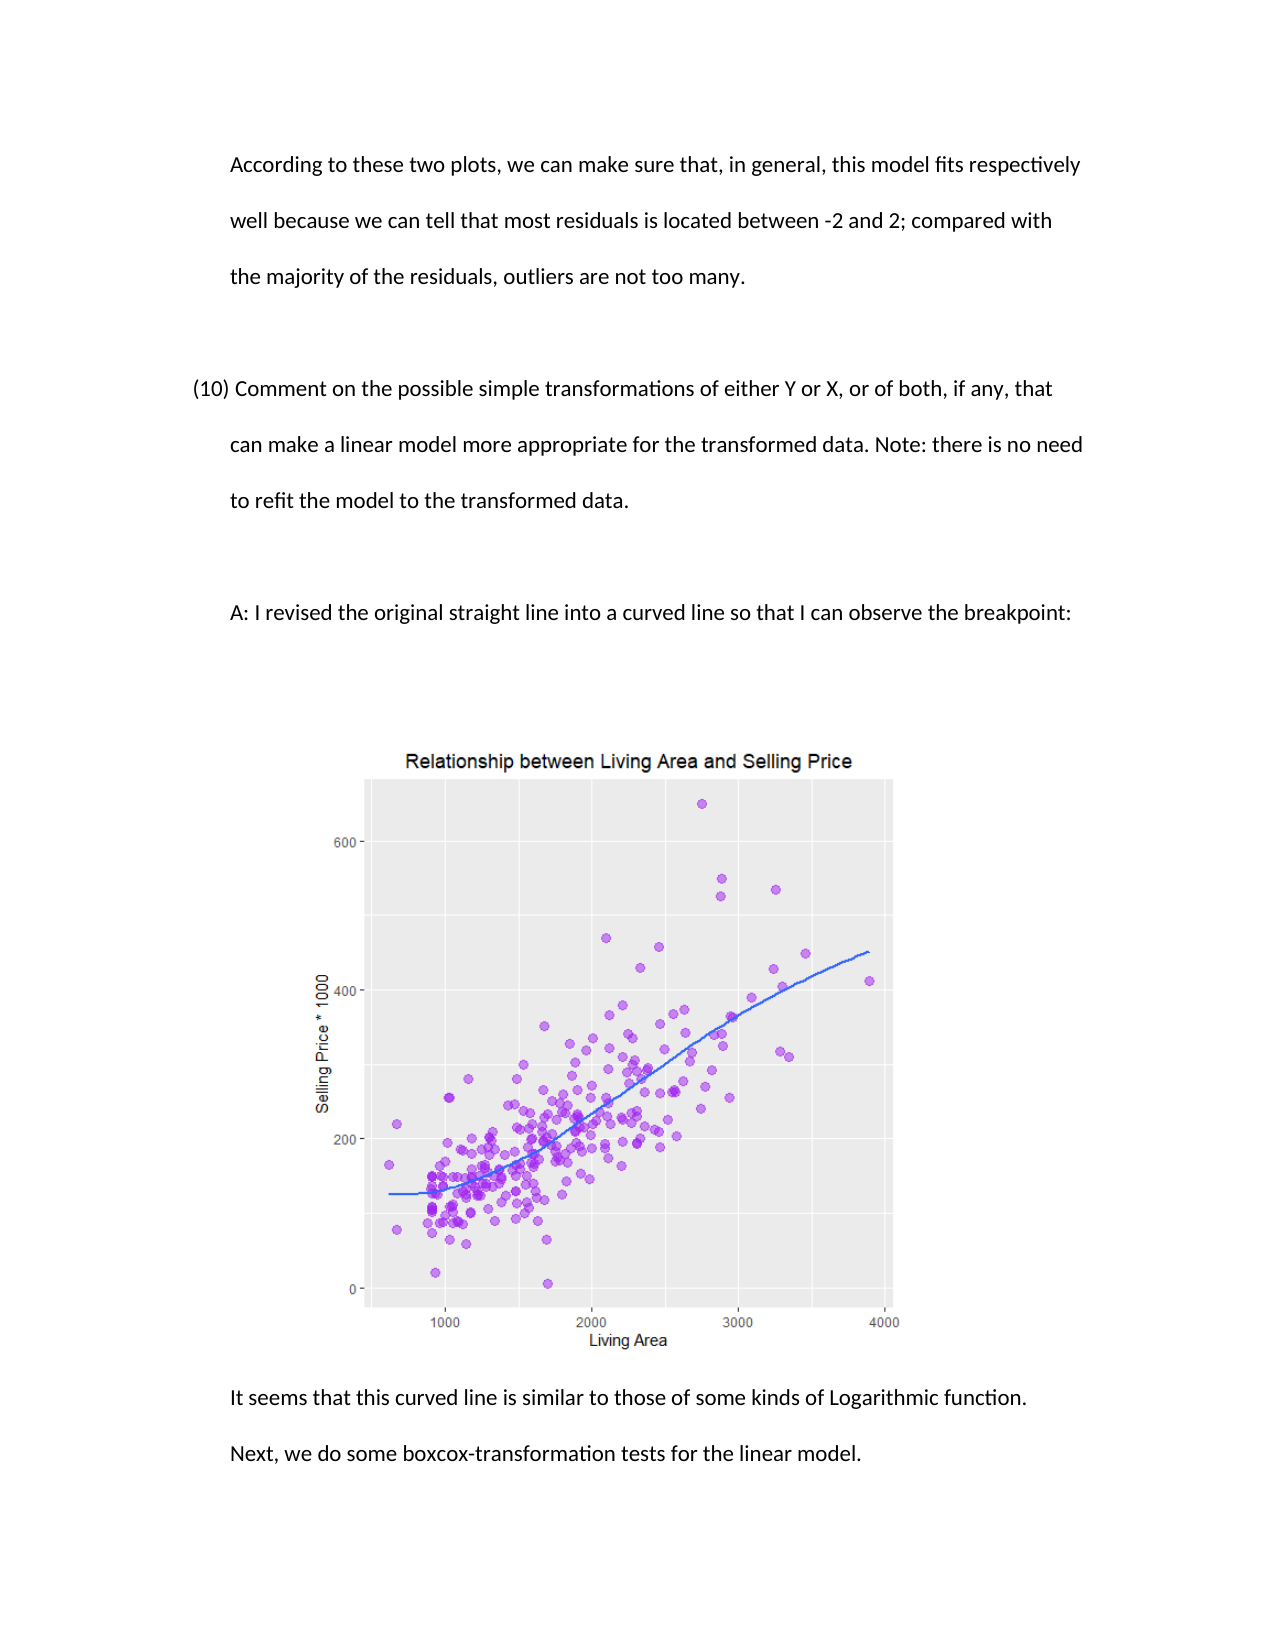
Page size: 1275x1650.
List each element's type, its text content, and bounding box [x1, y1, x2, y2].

picture [306, 744, 902, 1357]
list Next, we do some boxcox-transformation tests for the linear model. [230, 1439, 1087, 1467]
list It seems that this curved line is similar to those of some kinds of Logarithmic function. [230, 1383, 1087, 1411]
list A: I revised the original straight line into a curved line so that I can observe the breakpoint: [230, 598, 1087, 626]
list According to these two plots, we can make sure that, in general, this model fits respectively well because we can tell that most residuals is located between -2 and 2; compared with the majority of the residuals, outliers are not too many. [230, 150, 1087, 290]
list Comment on the possible simple transformations of either Y or X, or of both, if any, that can make a linear model more appropriate for the transformed data. Note: there is no need to refit the model to the transformed data. [192, 374, 1087, 514]
